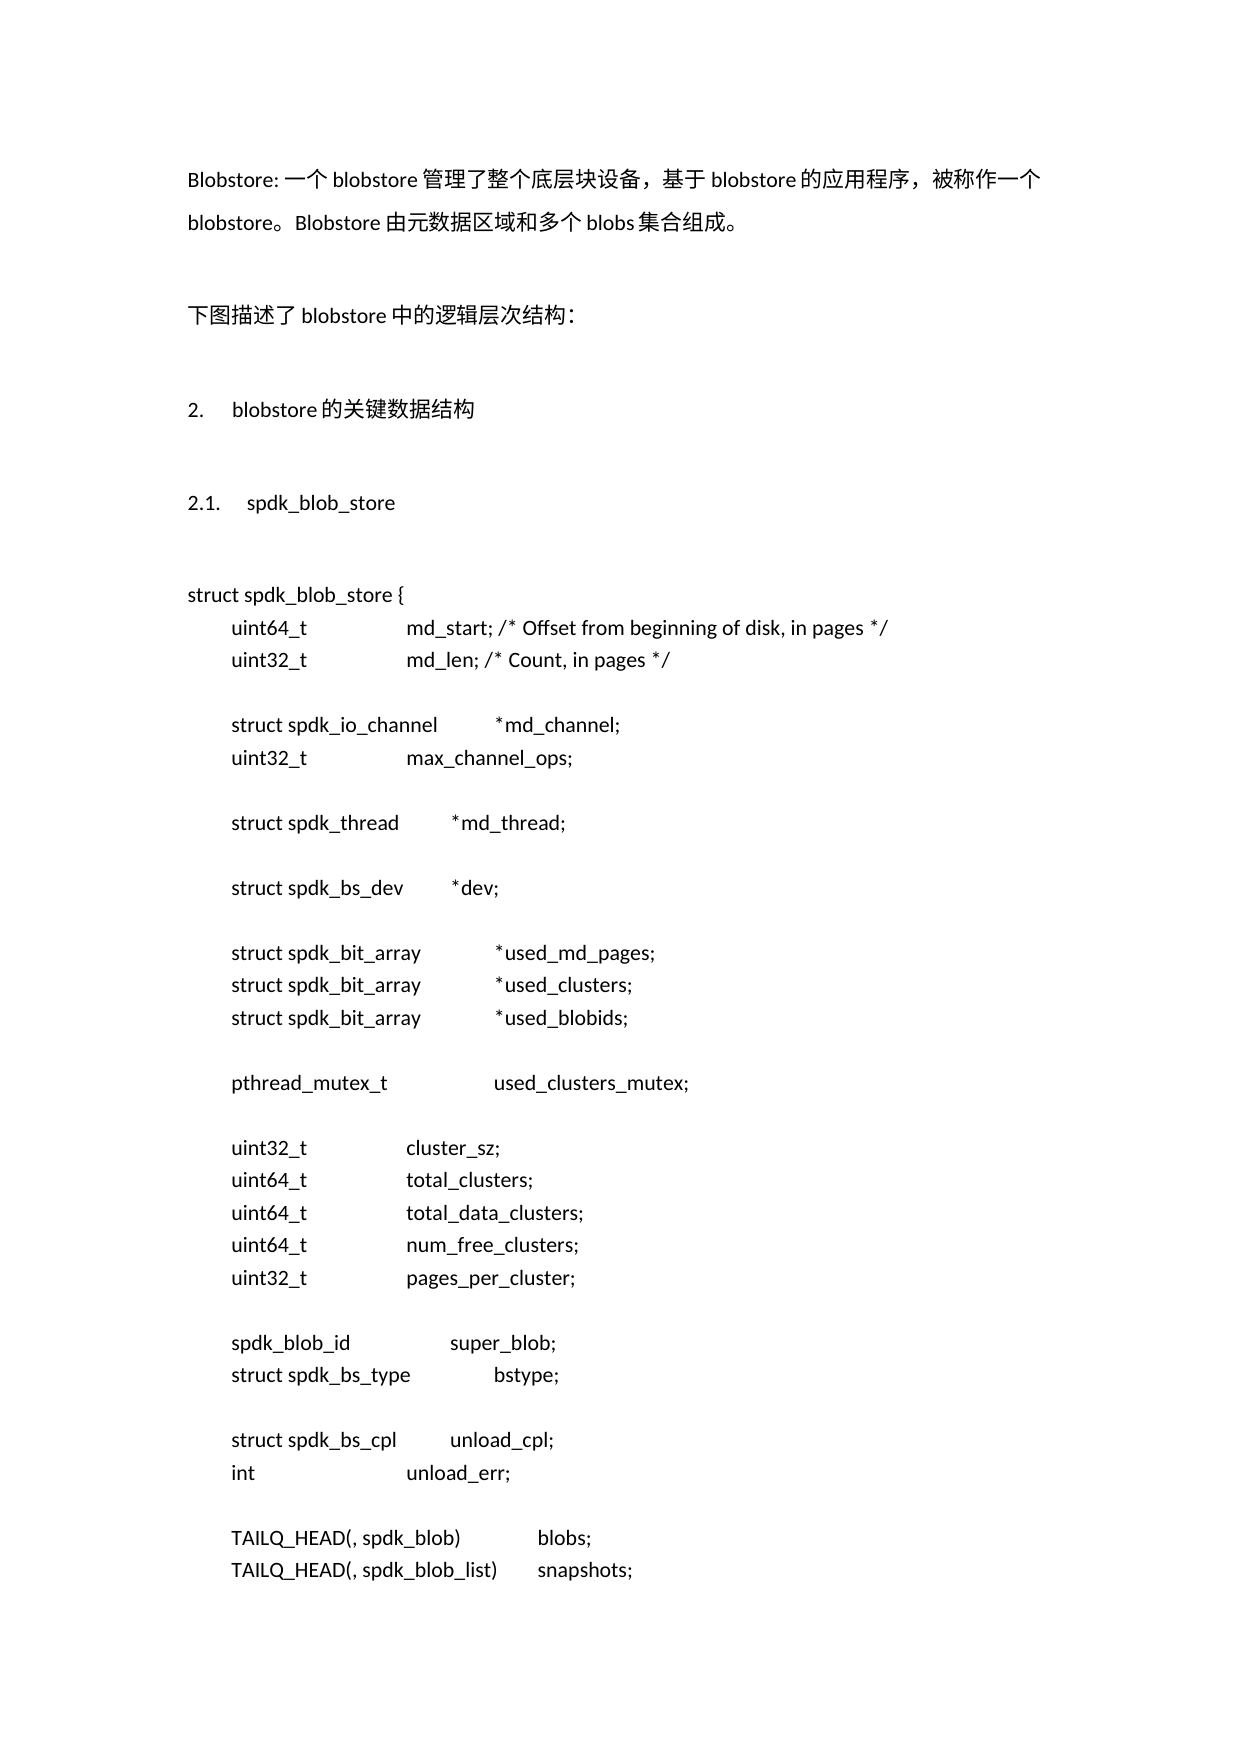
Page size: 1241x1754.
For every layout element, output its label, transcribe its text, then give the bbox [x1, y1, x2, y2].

text struct spdk_bs_dev *dev; [187, 871, 1053, 903]
text uint64_t total_data_clusters; [187, 1196, 1053, 1228]
text pthread_mutex_t used_clusters_mutex; [187, 1066, 1053, 1098]
list spdk_blob_store [187, 486, 1053, 518]
text struct spdk_bit_array *used_clusters; [187, 968, 1053, 1001]
text uint64_t num_free_clusters; [187, 1228, 1053, 1261]
text Blobstore: 一个blobstore管理了整个底层块设备，基于blobstore的应用程序，被称作一个blobstore。Blobstore由元数据区域和多个blobs集合组成。 [187, 162, 1053, 237]
text struct spdk_bs_type bstype; [187, 1358, 1053, 1391]
text uint64_t md_start; /* Offset from beginning of disk, in pages */ [187, 611, 1053, 643]
text uint32_t max_channel_ops; [187, 741, 1053, 773]
text 下图描述了blobstore中的逻辑层次结构： [187, 298, 1053, 331]
text uint32_t pages_per_cluster; [187, 1261, 1053, 1293]
text uint32_t md_len; /* Count, in pages */ [187, 643, 1053, 676]
list blobstore的关键数据结构 [187, 392, 1053, 424]
text struct spdk_bit_array *used_blobids; [187, 1001, 1053, 1033]
text struct spdk_thread *md_thread; [187, 806, 1053, 838]
text struct spdk_io_channel *md_channel; [187, 708, 1053, 741]
text spdk_blob_id super_blob; [187, 1326, 1053, 1358]
text uint64_t total_clusters; [187, 1163, 1053, 1196]
text TAILQ_HEAD(, spdk_blob) blobs; [187, 1521, 1053, 1553]
text struct spdk_bs_cpl unload_cpl; [187, 1423, 1053, 1456]
text struct spdk_bit_array *used_md_pages; [187, 936, 1053, 968]
text struct spdk_blob_store { [187, 578, 1053, 611]
text uint32_t cluster_sz; [187, 1131, 1053, 1163]
text TAILQ_HEAD(, spdk_blob_list) snapshots; [187, 1553, 1053, 1586]
text int unload_err; [187, 1456, 1053, 1488]
